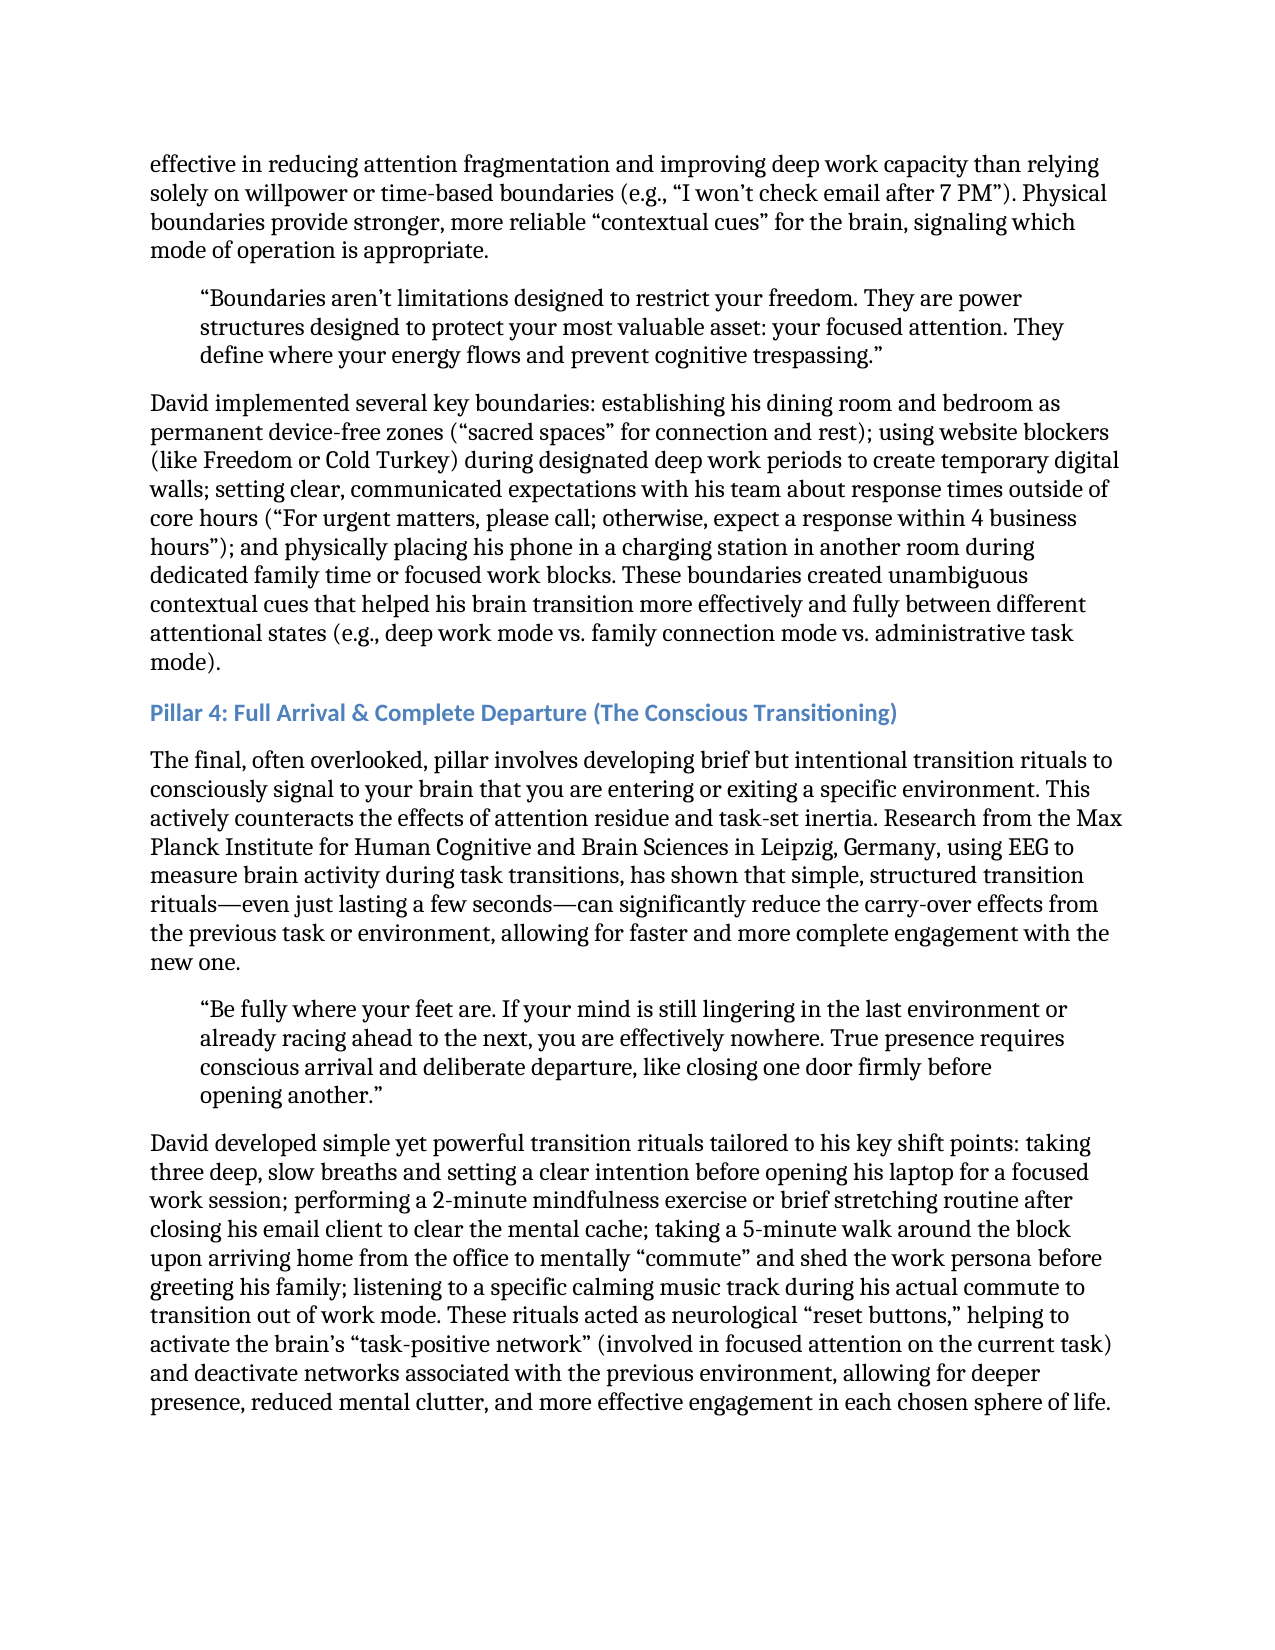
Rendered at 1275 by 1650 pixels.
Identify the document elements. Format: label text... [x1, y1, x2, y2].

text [150, 150, 1125, 265]
text The final, often overlooked, pillar involves developing brief but intentional transition rituals to consciously signal to your brain that you are entering or exiting a specific environment. This actively counteracts the effects of attention residue and task-set inertia. Research from the Max Planck Institute for Human Cognitive and Brain Sciences in Leipzig, Germany, using EEG to measure brain activity during task transitions, has shown that simple, structured transition rituals—even just lasting a few seconds—can significantly reduce the carry-over effects from the previous task or environment, allowing for faster and more complete engagement with the new one. [150, 746, 1125, 976]
subtitle Pillar 4: Full Arrival & Complete Departure (The Conscious Transitioning) [150, 697, 1125, 728]
text “Be fully where your feet are. If your mind is still lingering in the last environment or already racing ahead to the next, you are effectively nowhere. True presence requires conscious arrival and deliberate departure, like closing one door firmly before opening another.” [200, 995, 1075, 1110]
text David implemented several key boundaries: establishing his dining room and bedroom as permanent device-free zones (“sacred spaces” for connection and rest); using website blockers (like Freedom or Cold Turkey) during designated deep work periods to create temporary digital walls; setting clear, communicated expectations with his team about response times outside of core hours (“For urgent matters, please call; otherwise, expect a response within 4 business hours”); and physically placing his phone in a charging station in another room during dedicated family time or focused work blocks. These boundaries created unambiguous contextual cues that helped his brain transition more effectively and fully between different attentional states (e.g., deep work mode vs. family connection mode vs. administrative task mode). [150, 389, 1125, 676]
text David developed simple yet powerful transition rituals tailored to his key shift points: taking three deep, slow breaths and setting a clear intention before opening his laptop for a focused work session; performing a 2-minute mindfulness exercise or brief stretching routine after closing his email client to clear the mental cache; taking a 5-minute walk around the block upon arriving home from the office to mentally “commute” and shed the work persona before greeting his family; listening to a specific calming music track during his actual commute to transition out of work mode. These rituals acted as neurological “reset buttons,” helping to activate the brain’s “task-positive network” (involved in focused attention on the current task) and deactivate networks associated with the previous environment, allowing for deeper presence, reduced mental clutter, and more effective engagement in each chosen sphere of life. [150, 1129, 1125, 1416]
text “Boundaries aren’t limitations designed to restrict your freedom. They are power structures designed to protect your most valuable asset: your focused attention. They define where your energy flows and prevent cognitive trespassing.” [200, 284, 1075, 370]
